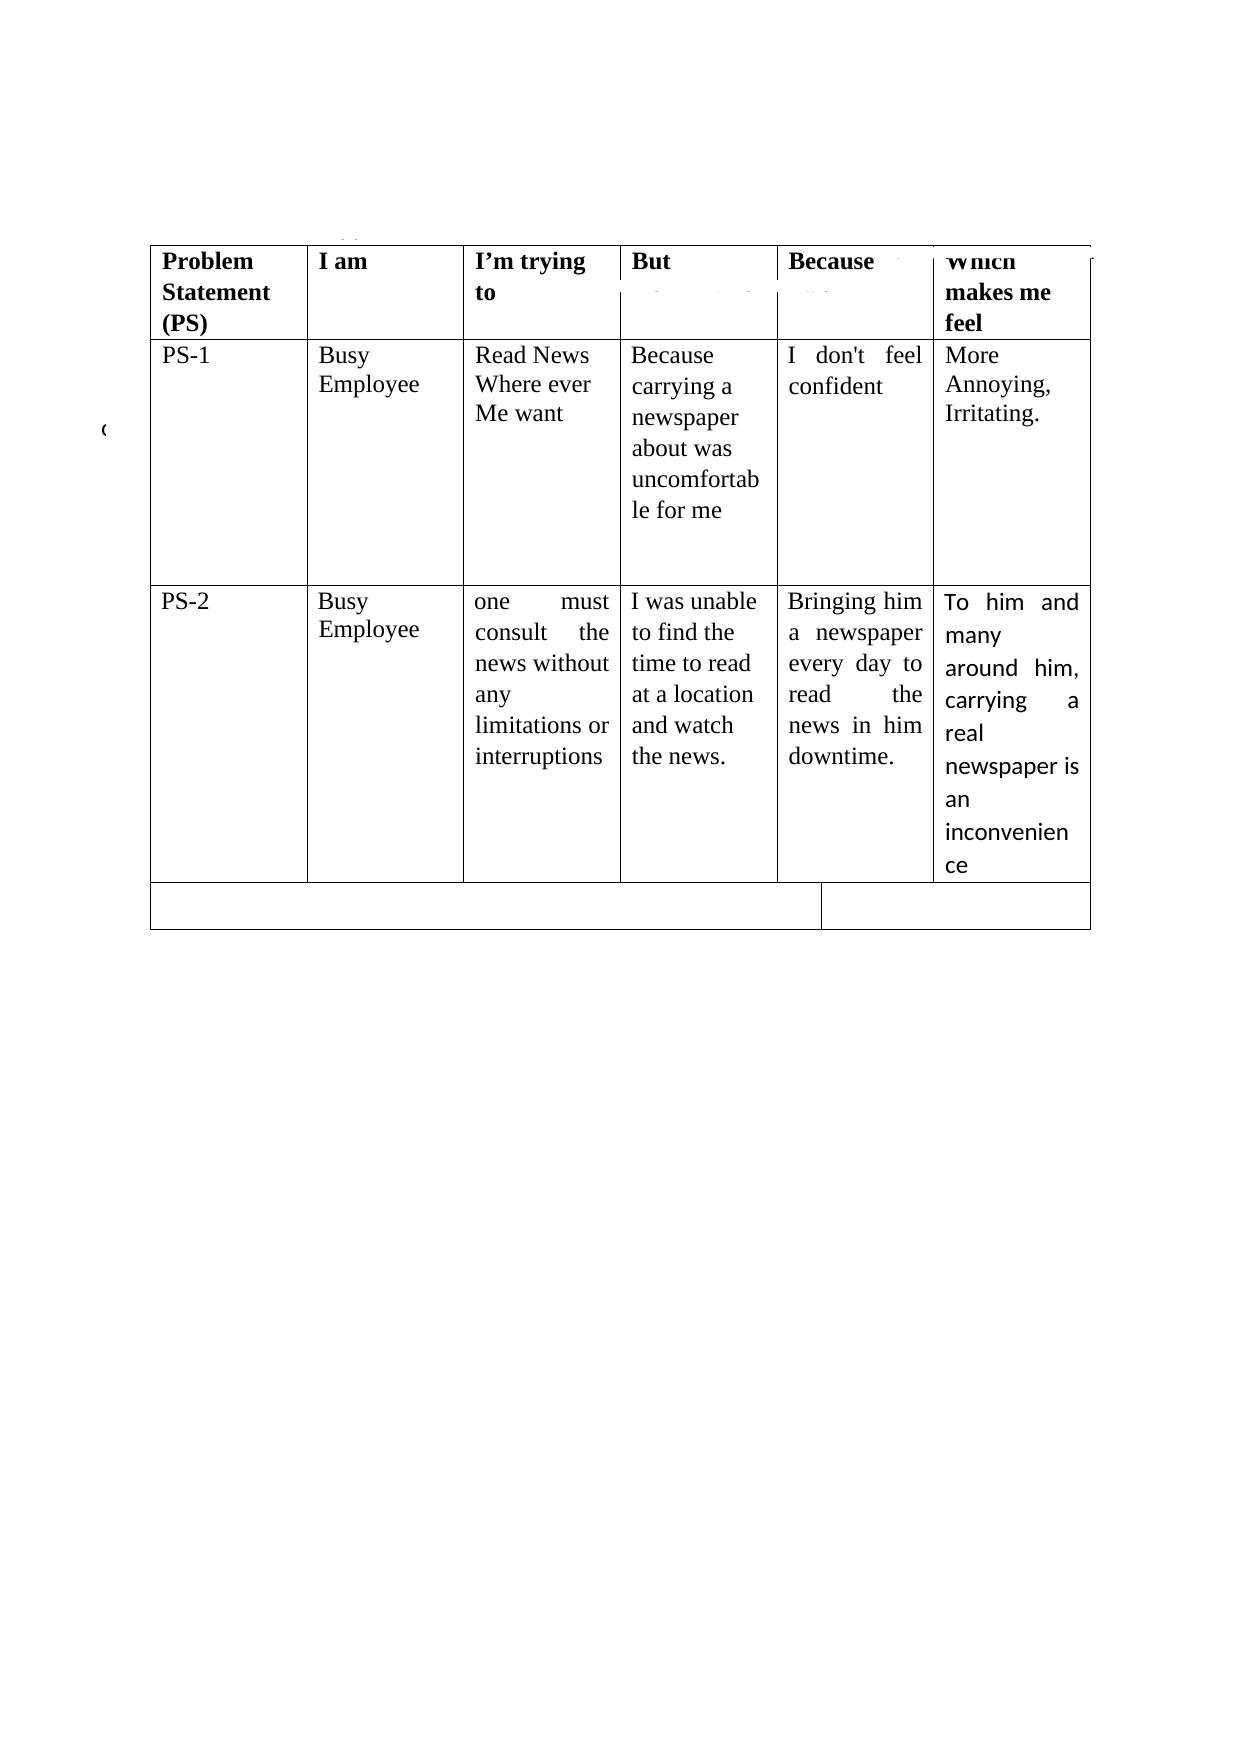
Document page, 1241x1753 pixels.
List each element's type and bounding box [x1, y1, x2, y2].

table_header [151, 883, 821, 928]
table_header [822, 883, 1090, 928]
